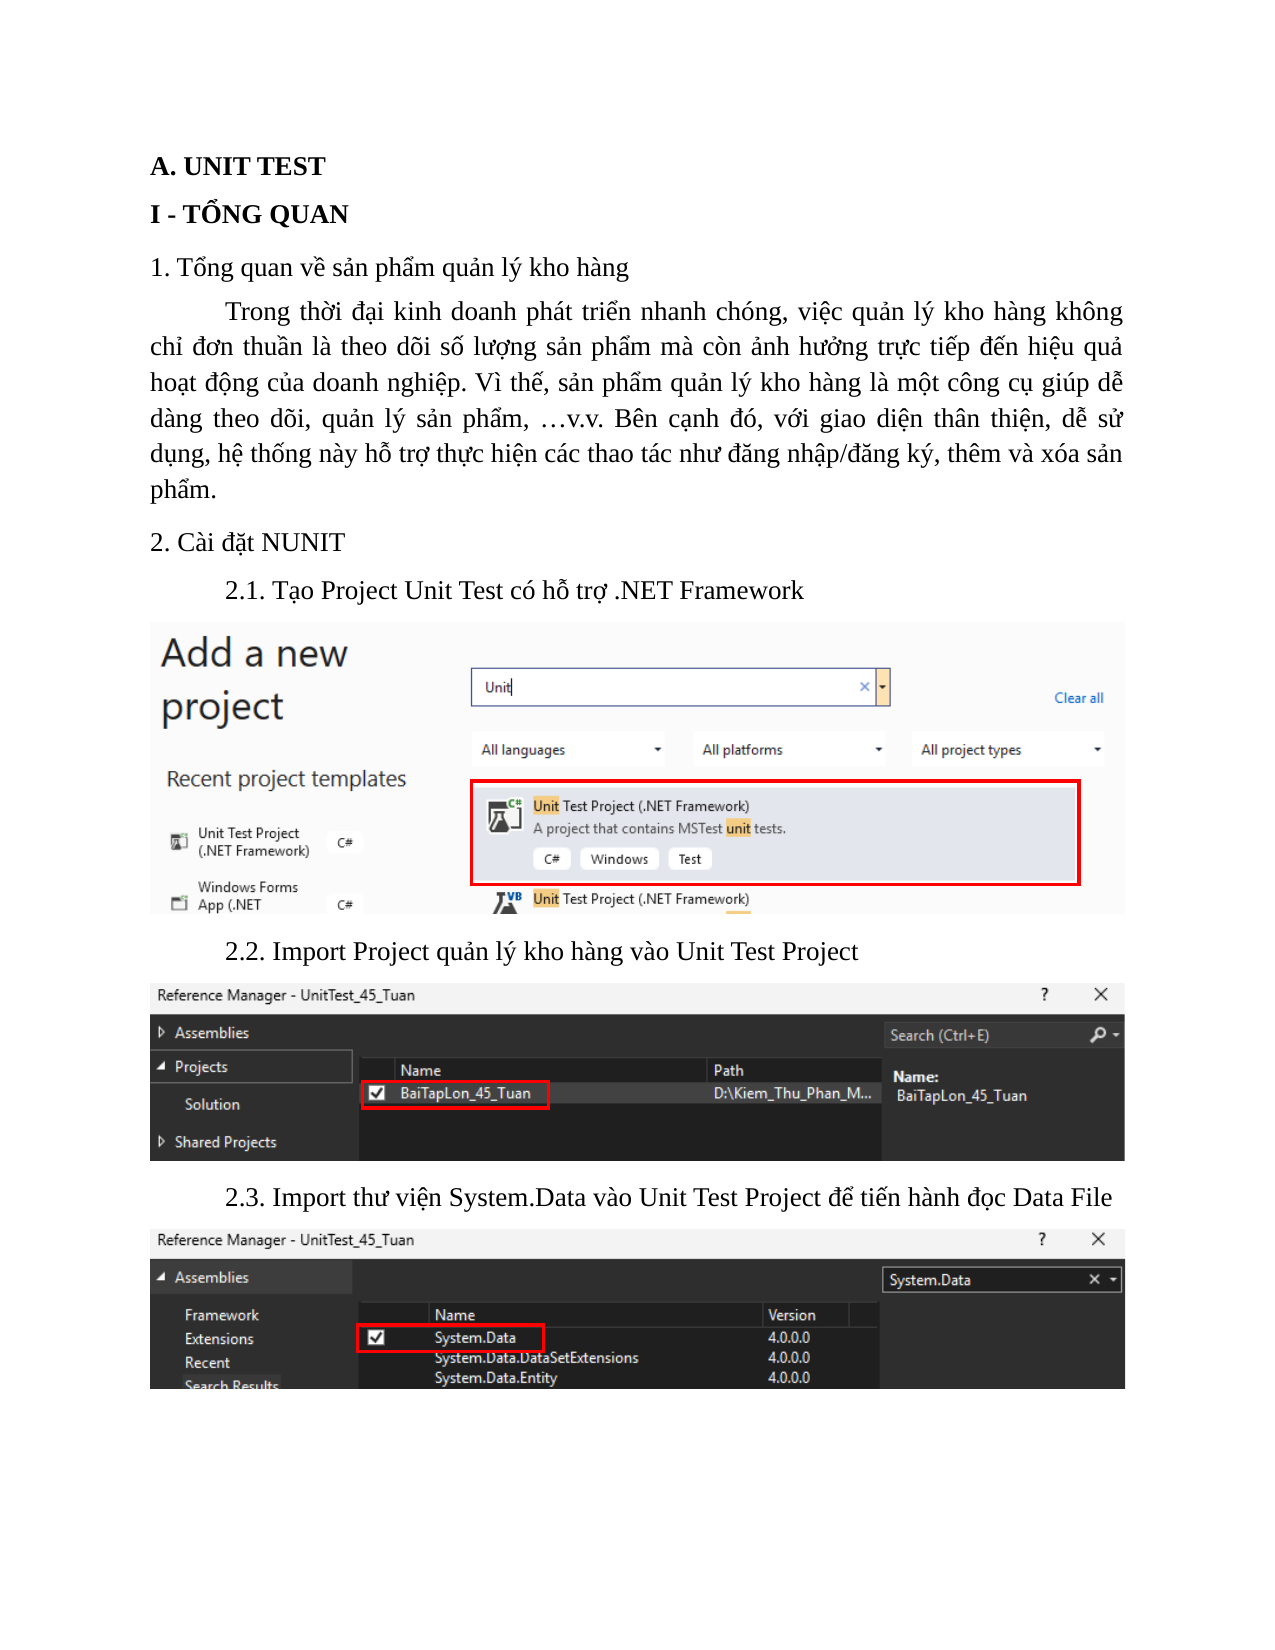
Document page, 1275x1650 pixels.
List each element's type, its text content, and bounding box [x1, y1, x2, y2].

subtitle 2.1. Tạo Project Unit Test có hỗ trợ .NET Framework [225, 574, 1125, 605]
subtitle 2. Cài đặt NUNIT [150, 526, 1125, 557]
subtitle 1. Tổng quan về sản phẩm quản lý kho hàng [150, 251, 1125, 282]
picture [150, 1229, 1125, 1389]
subtitle A. UNIT TEST [150, 150, 1125, 181]
subtitle I - TỔNG QUAN [150, 198, 1125, 229]
text Trong thời đại kinh doanh phát triển nhanh chóng, việc quản lý kho hàng không chỉ đơn thuần là theo dõi số lượng sản phẩm mà còn ảnh hưởng trực tiếp đến hiệu quả hoạt động của doanh nghiệp. Vì thế, sản phẩm quản lý kho hàng là một công cụ giúp dễ dàng theo dõi, quản lý sản phẩm, …v.v. Bên cạnh đó, với giao diện thân thiện, dễ sử dụng, hệ thống này hỗ trợ thực hiện các thao tác như đăng nhập/đăng ký, thêm và xóa sản phẩm. [150, 295, 1125, 504]
subtitle 2.3. Import thư viện System.Data vào Unit Test Project để tiến hành đọc Data File [225, 1181, 1125, 1213]
subtitle 2.2. Import Project quản lý kho hàng vào Unit Test Project [225, 935, 1125, 966]
picture [150, 622, 1125, 914]
picture [150, 983, 1125, 1161]
